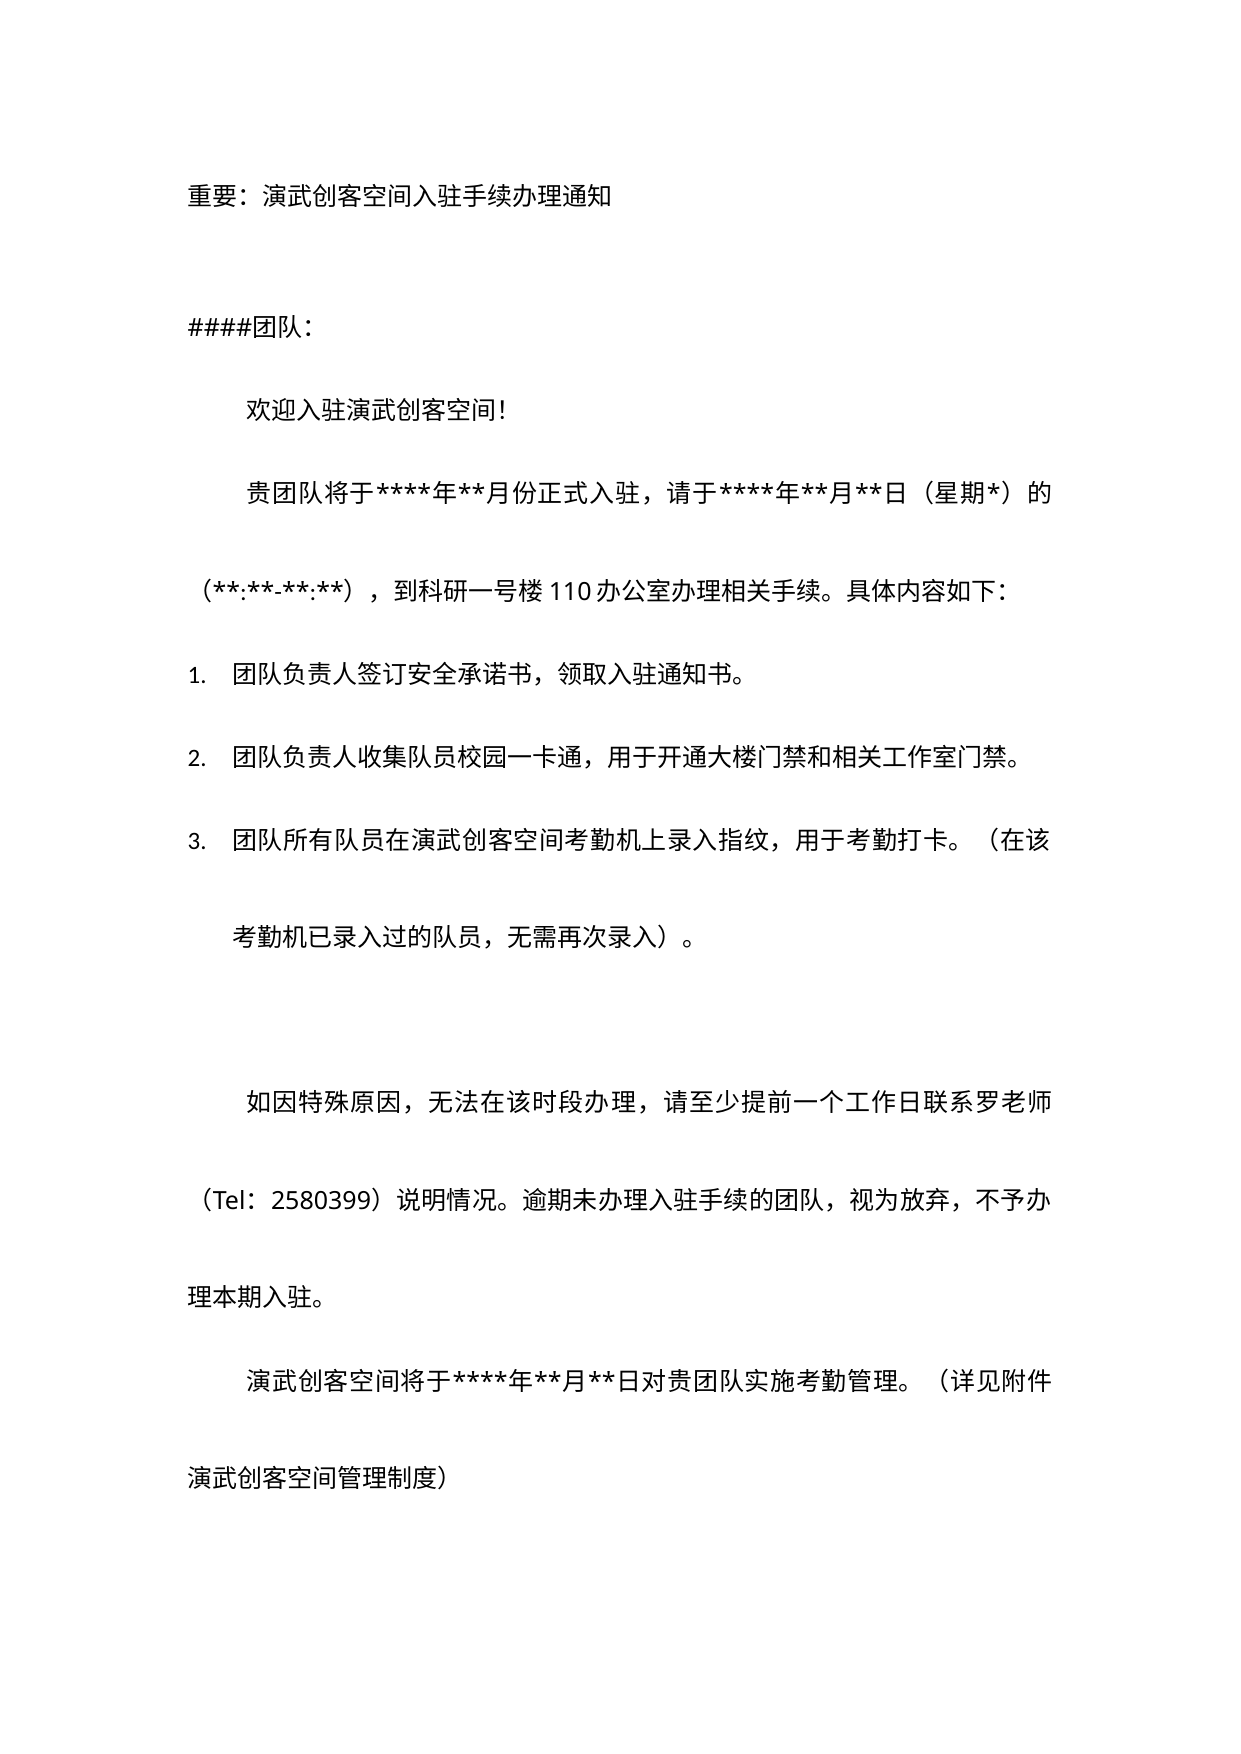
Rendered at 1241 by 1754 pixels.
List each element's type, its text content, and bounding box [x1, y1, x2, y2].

text 贵团队将于****年**月份正式入驻，请于****年**月**日（星期*）的（**:**-**:**），到科研一号楼110办公室办理相关手续。具体内容如下： [187, 459, 1053, 622]
text ####团队： [187, 293, 1053, 358]
text 重要：演武创客空间入驻手续办理通知 [187, 162, 1053, 227]
list 团队负责人签订安全承诺书，领取入驻通知书。 [187, 640, 1053, 705]
list 团队负责人收集队员校园一卡通，用于开通大楼门禁和相关工作室门禁。 [187, 723, 1053, 788]
text 欢迎入驻演武创客空间！ [187, 376, 1053, 441]
text 演武创客空间将于****年**月**日对贵团队实施考勤管理。（详见附件演武创客空间管理制度） [187, 1347, 1053, 1509]
text 如因特殊原因，无法在该时段办理，请至少提前一个工作日联系罗老师（Tel：2580399）说明情况。逾期未办理入驻手续的团队，视为放弃，不予办理本期入驻。 [187, 1068, 1053, 1328]
list 团队所有队员在演武创客空间考勤机上录入指纹，用于考勤打卡。（在该考勤机已录入过的队员，无需再次录入）。 [187, 806, 1053, 968]
